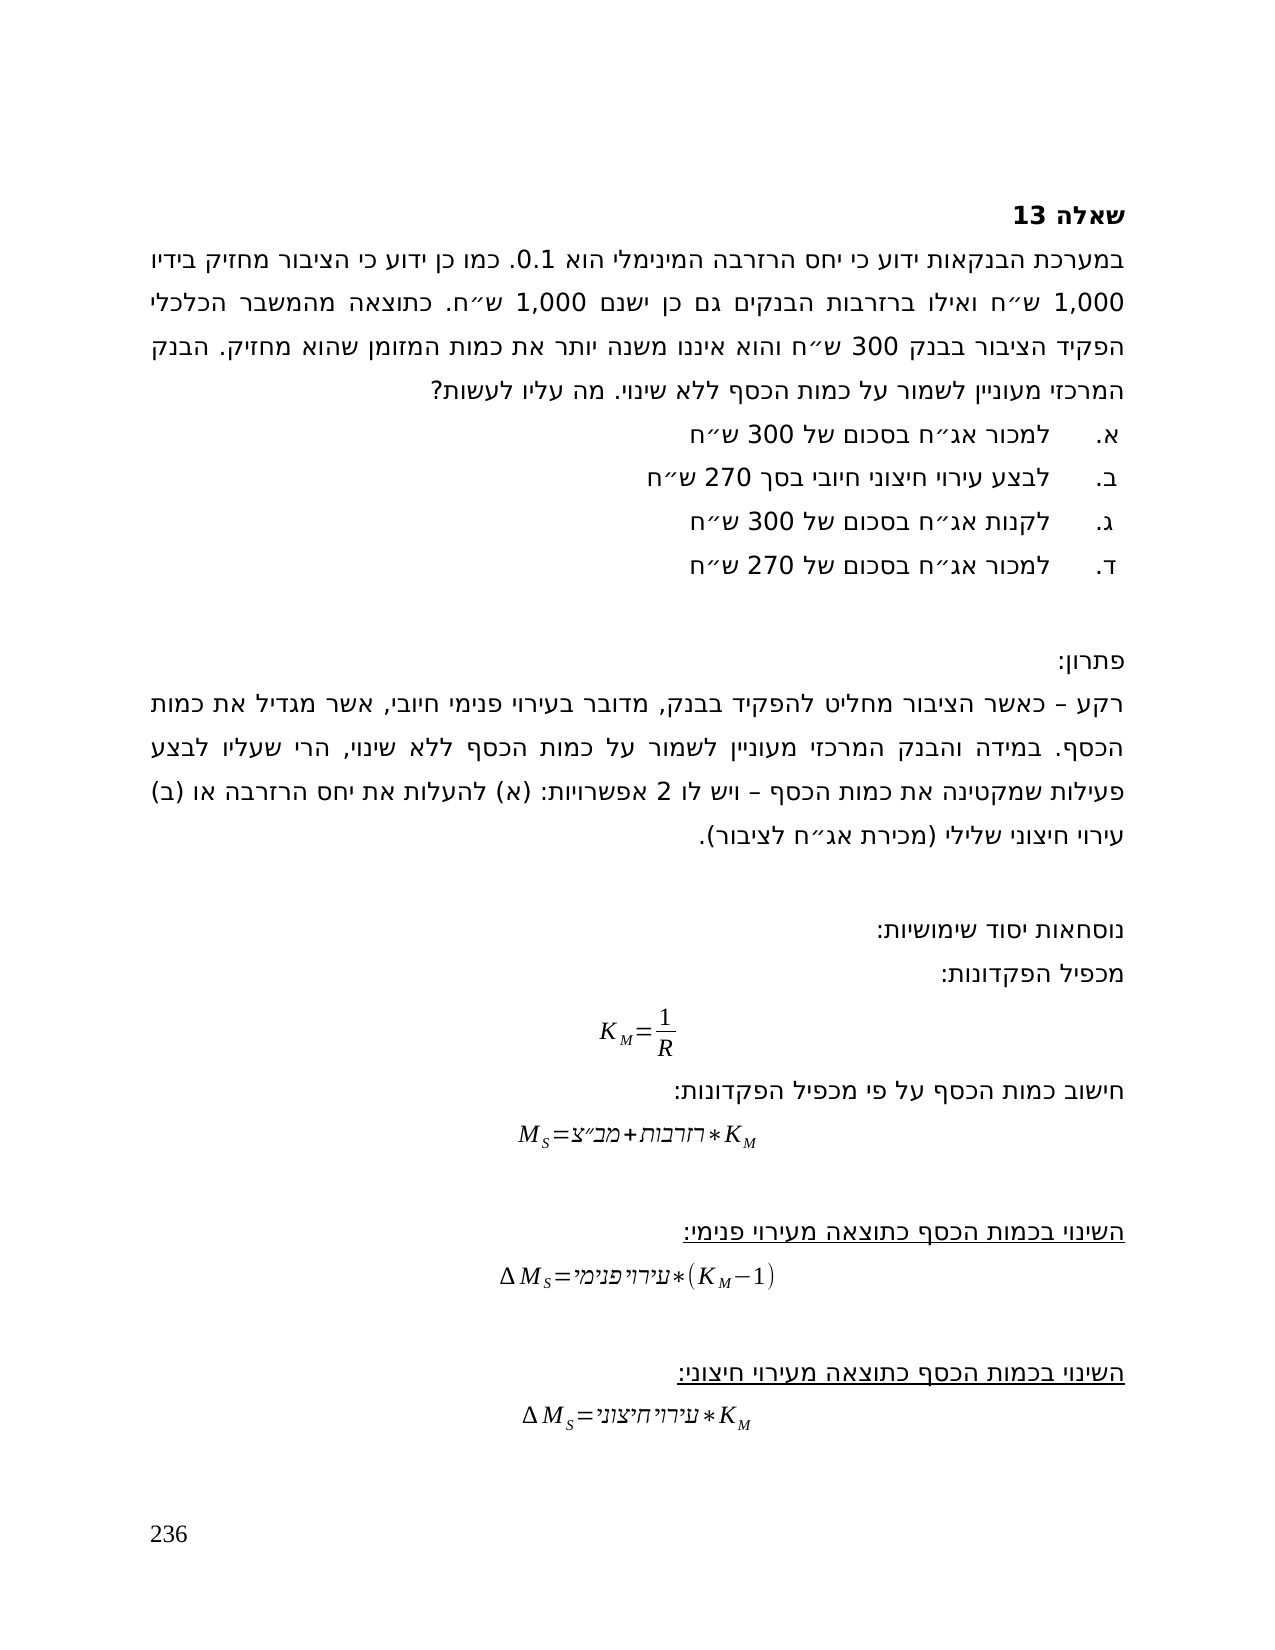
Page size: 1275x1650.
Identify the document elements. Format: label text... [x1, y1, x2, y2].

text רקע – כאשר הציבור מחליט להפקיד בבנק, מדובר בעירוי פנימי חיובי, אשר מגדיל את כמות הכסף. במידה והבנק המרכזי מעוניין לשמור על כמות הכסף ללא שינוי, הרי שעליו לבצע פעילות שמקטינה את כמות הכסף – ויש לו 2 אפשרויות: (א) להעלות את יחס הרזרבה או (ב) עירוי חיצוני שלילי (מכירת אג״ח לציבור). [150, 689, 1125, 850]
text חישוב כמות הכסף על פי מכפיל הפקדונות: [150, 1076, 1125, 1106]
text השינוי בכמות הכסף כתוצאה מעירוי חיצוני: [150, 1358, 1125, 1387]
text השינוי בכמות הכסף כתוצאה מעירוי פנימי: [150, 1217, 1125, 1246]
list לבצע עירוי חיצוני חיובי בסך 270 ש״ח [150, 463, 1095, 493]
list למכור אג״ח בסכום של 300 ש״ח [150, 420, 1095, 449]
list לקנות אג״ח בסכום של 300 ש״ח [150, 507, 1095, 536]
text מכפיל הפקדונות: [150, 959, 1125, 988]
list למכור אג״ח בסכום של 270 ש״ח [150, 551, 1095, 580]
text נוסחאות יסוד שימושיות: [150, 916, 1125, 945]
text פתרון: [150, 646, 1125, 675]
text שאלה 13 [150, 201, 1125, 230]
text במערכת הבנקאות ידוע כי יחס הרזרבה המינימלי הוא 0.1. כמו כן ידוע כי הציבור מחזיק בידיו 1,000 ש״ח ואילו ברזרבות הבנקים גם כן ישנם 1,000 ש״ח. כתוצאה מהמשבר הכלכלי הפקיד הציבור בבנק 300 ש״ח והוא איננו משנה יותר את כמות המזומן שהוא מחזיק. הבנק המרכזי מעוניין לשמור על כמות הכסף ללא שינוי. מה עליו לעשות? [150, 245, 1125, 405]
